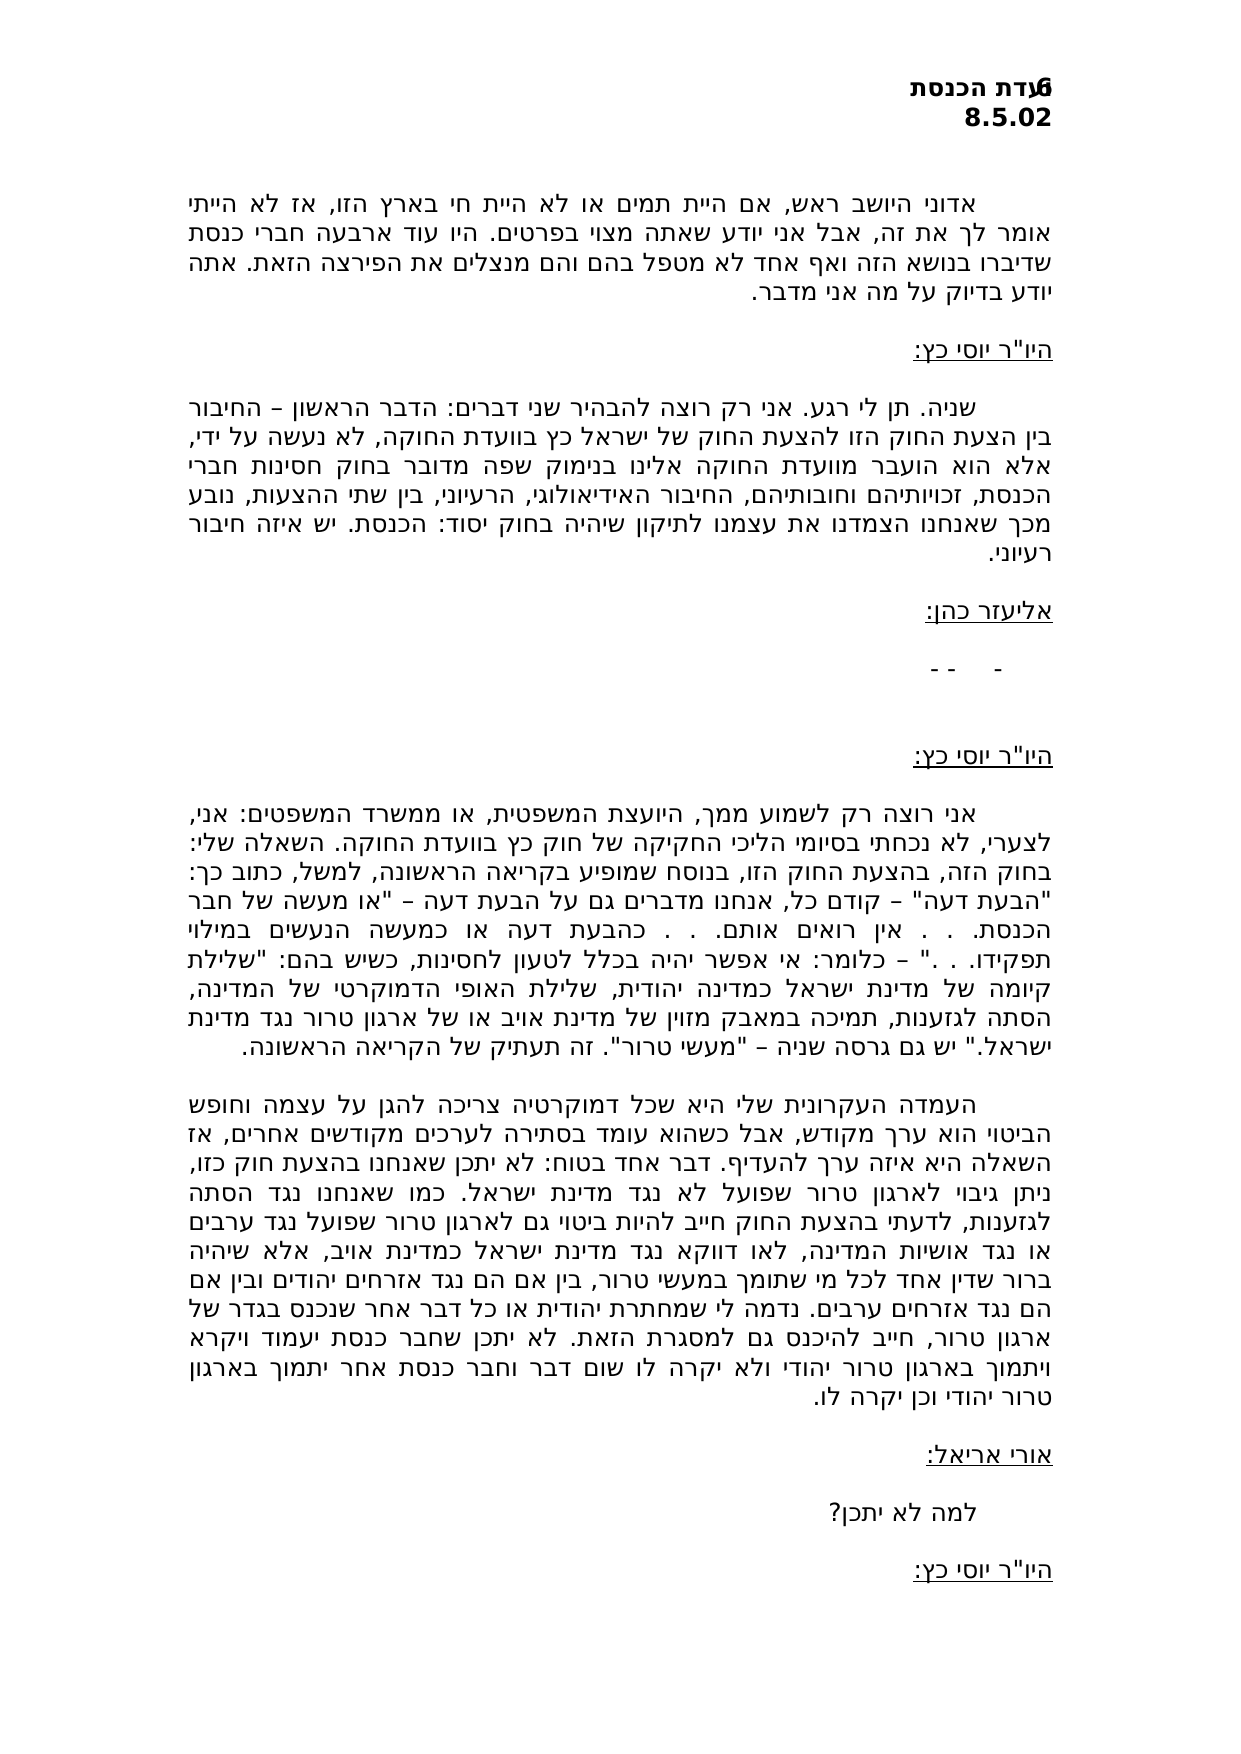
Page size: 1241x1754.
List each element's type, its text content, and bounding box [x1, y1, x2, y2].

text העמדה העקרונית שלי היא שכל דמוקרטיה צריכה להגן על עצמה וחופש הביטוי הוא ערך מקודש, אבל כשהוא עומד בסתירה לערכים מקודשים אחרים, אז השאלה היא איזה ערך להעדיף. דבר אחד בטוח: לא יתכן שאנחנו בהצעת חוק כזו, ניתן גיבוי לארגון טרור שפועל לא נגד מדינת ישראל. כמו שאנחנו נגד הסתה לגזענות, לדעתי בהצעת החוק חייב להיות ביטוי גם לארגון טרור שפועל נגד ערבים או נגד אושיות המדינה, לאו דווקא נגד מדינת ישראל כמדינת אויב, אלא שיהיה ברור שדין אחד לכל מי שתומך במעשי טרור, בין אם הם נגד אזרחים יהודים ובין אם הם נגד אזרחים ערבים. נדמה לי שמחתרת יהודית או כל דבר אחר שנכנס בגדר של ארגון טרור, חייב להיכנס גם למסגרת הזאת. לא יתכן שחבר כנסת יעמוד ויקרא ויתמוך בארגון טרור יהודי ולא יקרה לו שום דבר וחבר כנסת אחר יתמוך בארגון טרור יהודי וכן יקרה לו. [187, 1090, 1053, 1411]
text היו"ר יוסי כץ: [187, 335, 1053, 364]
text שניה. תן לי רגע. אני רק רוצה להבהיר שני דברים: הדבר הראשון – החיבור בין הצעת החוק הזו להצעת החוק של ישראל כץ בוועדת החוקה, לא נעשה על ידי, אלא הוא הועבר מוועדת החוקה אלינו בנימוק שפה מדובר בחוק חסינות חברי הכנסת, זכויותיהם וחובותיהם, החיבור האידיאולוגי, הרעיוני, בין שתי ההצעות, נובע מכך שאנחנו הצמדנו את עצמנו לתיקון שיהיה בחוק יסוד: הכנסת. יש איזה חיבור רעיוני. [187, 393, 1053, 568]
text אליעזר כהן: [187, 596, 1053, 626]
text היו"ר יוסי כץ: [187, 1556, 1053, 1585]
text אדוני היושב ראש, אם היית תמים או לא היית חי בארץ הזו, אז לא הייתי אומר לך את זה, אבל אני יודע שאתה מצוי בפרטים. היו עוד ארבעה חברי כנסת שדיברו בנושא הזה ואף אחד לא מטפל בהם והם מנצלים את הפירצה הזאת. אתה יודע בדיוק על מה אני מדבר. [187, 189, 1053, 306]
text למה לא יתכן? [187, 1498, 1053, 1527]
list - - [187, 654, 993, 683]
text אורי אריאל: [187, 1440, 1053, 1469]
text אני רוצה רק לשמוע ממך, היועצת המשפטית, או ממשרד המשפטים: אני, לצערי, לא נכחתי בסיומי הליכי החקיקה של חוק כץ בוועדת החוקה. השאלה שלי: בחוק הזה, בהצעת החוק הזו, בנוסח שמופיע בקריאה הראשונה, למשל, כתוב כך: "הבעת דעה" – קודם כל, אנחנו מדברים גם על הבעת דעה – "או מעשה של חבר הכנסת. . . אין רואים אותם. . . כהבעת דעה או כמעשה הנעשים במילוי תפקידו. . ." – כלומר: אי אפשר יהיה בכלל לטעון לחסינות, כשיש בהם: "שלילת קיומה של מדינת ישראל כמדינה יהודית, שלילת האופי הדמוקרטי של המדינה, הסתה לגזענות, תמיכה במאבק מזוין של מדינת אויב או של ארגון טרור נגד מדינת ישראל." יש גם גרסה שניה – "מעשי טרור". זה תעתיק של הקריאה הראשונה. [187, 799, 1053, 1061]
text היו"ר יוסי כץ: [187, 741, 1053, 770]
